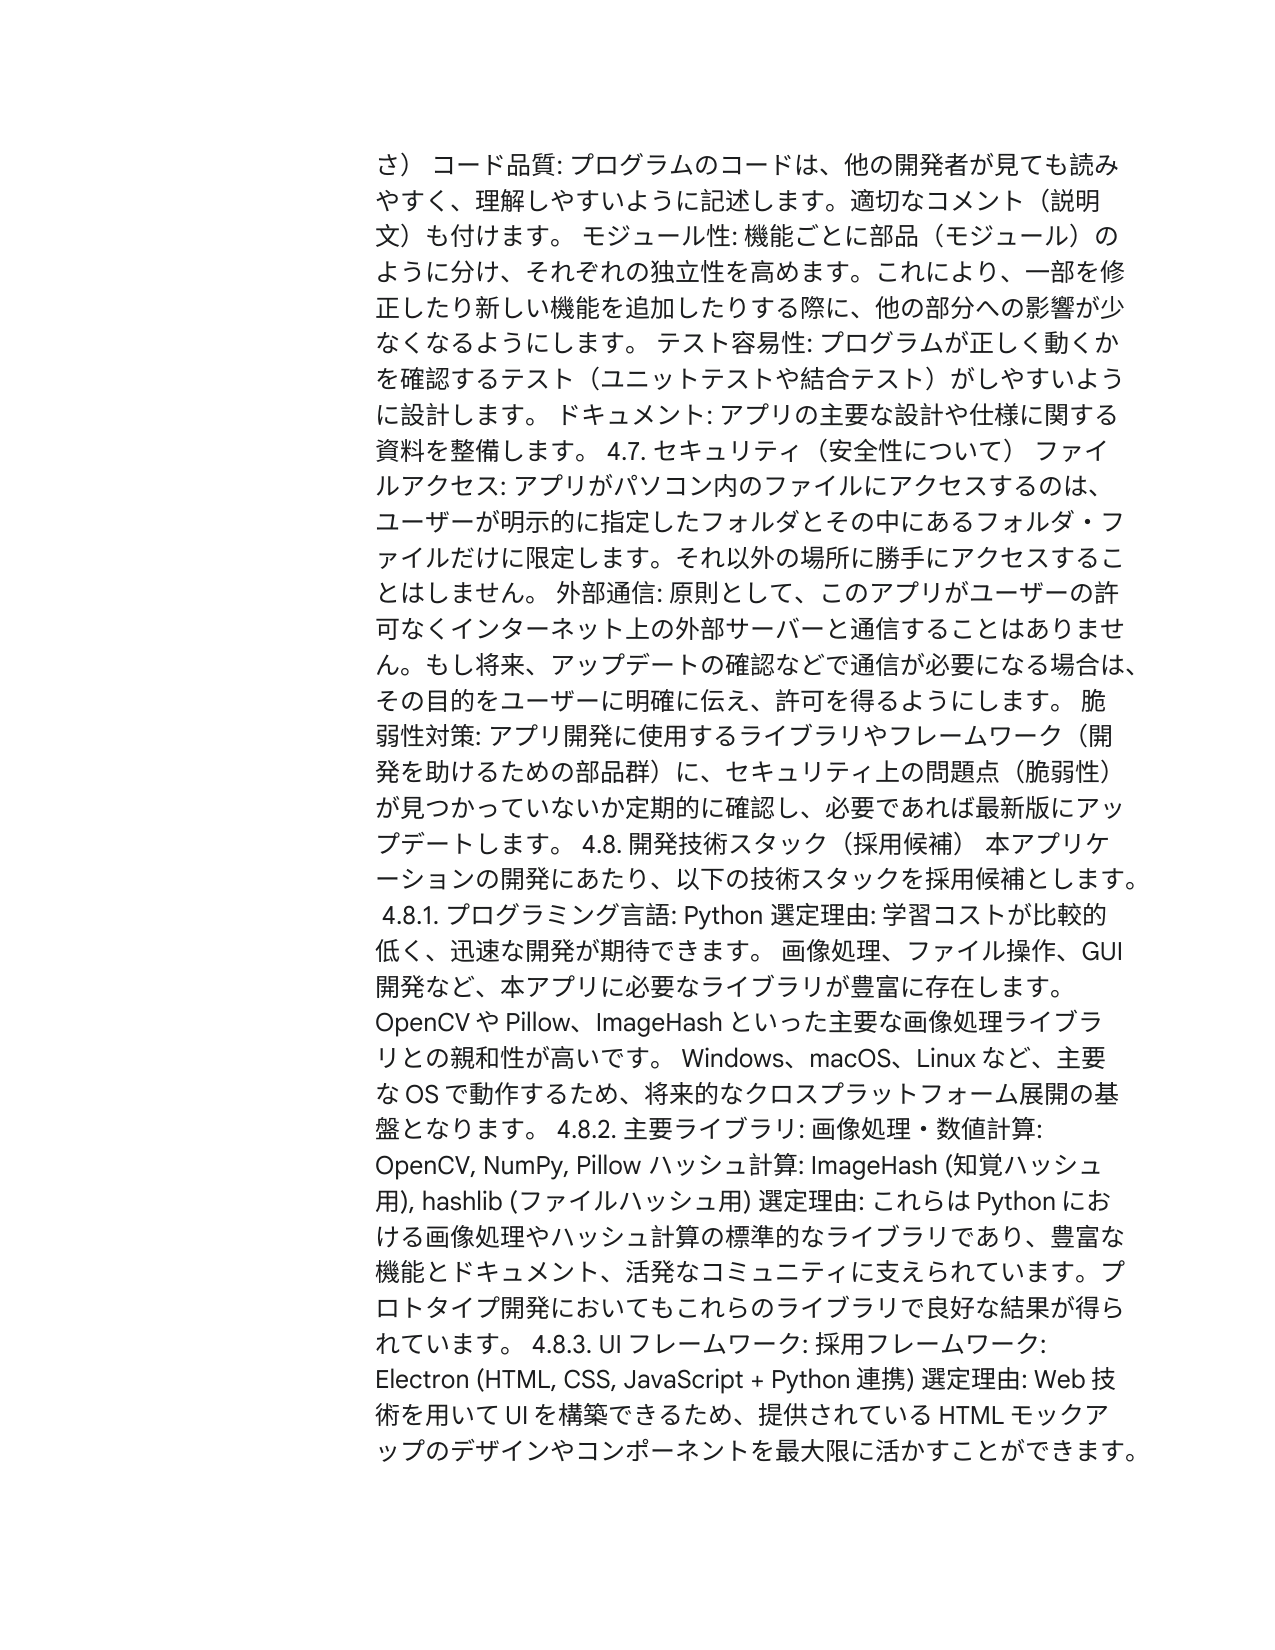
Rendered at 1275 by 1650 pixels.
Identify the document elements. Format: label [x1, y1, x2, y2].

list [337, 150, 1125, 1468]
